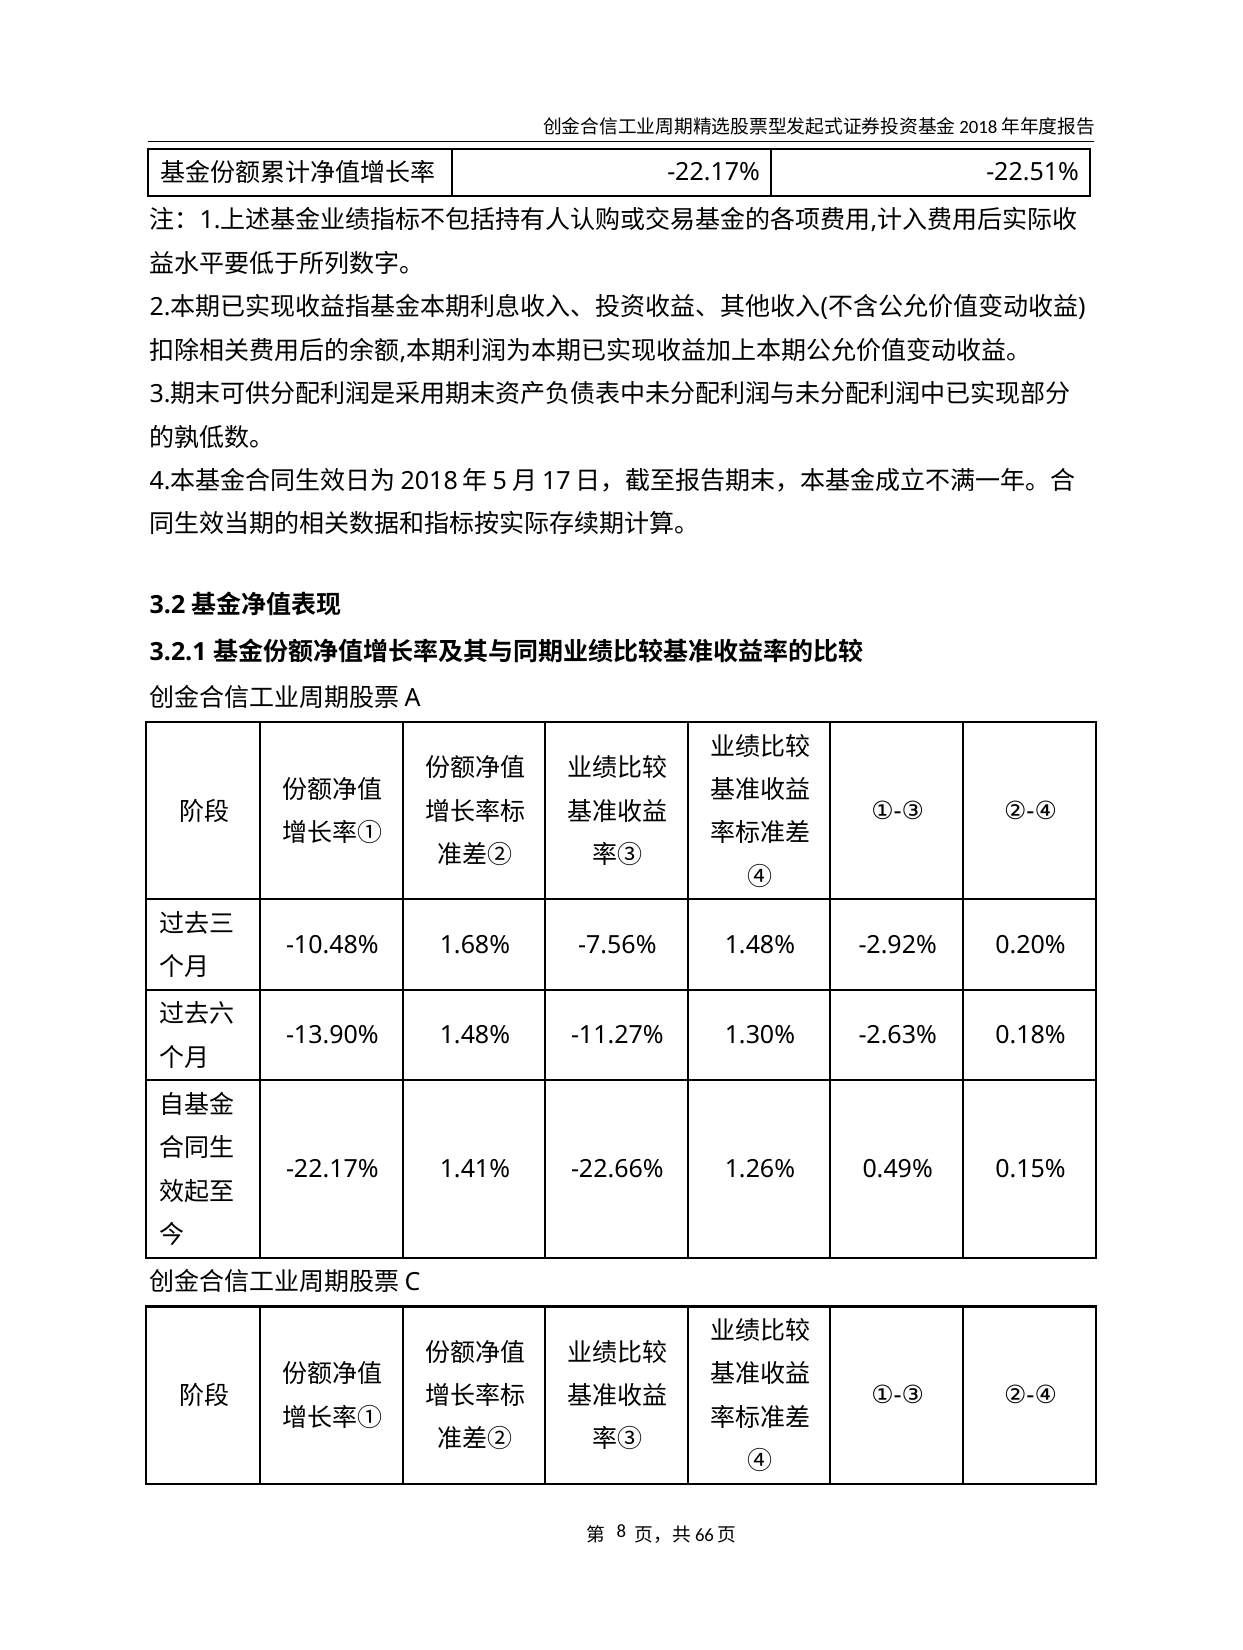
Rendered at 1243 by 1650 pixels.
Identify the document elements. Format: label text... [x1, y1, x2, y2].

text 3.2.1 基金份额净值增长率及其与同期业绩比较基准收益率的比较 [149, 631, 1094, 667]
table_header 阶段 [147, 723, 259, 898]
table_cell 1.41% [404, 1081, 544, 1257]
table_header ②-④ [964, 1308, 1095, 1483]
text 创金合信工业周期股票C [149, 1262, 1094, 1298]
table_header ①-③ [831, 1308, 962, 1483]
table_header ②-④ [964, 723, 1095, 898]
table_cell 0.15% [964, 1081, 1095, 1257]
table_cell 自基金合同生效起至今 [147, 1081, 259, 1257]
table_cell 1.30% [689, 991, 829, 1079]
table_cell -13.90% [261, 991, 402, 1079]
table_cell 基金份额累计净值增长率 [149, 150, 451, 195]
text 3.2 基金净值表现 [149, 584, 1094, 621]
table_header 业绩比较基准收益率标准差④ [689, 723, 829, 898]
table_cell 1.26% [689, 1081, 829, 1257]
table_cell 1.48% [689, 900, 829, 989]
table_header 份额净值增长率① [261, 1308, 402, 1483]
table_header 份额净值增长率标准差② [404, 723, 544, 898]
table_cell 过去六个月 [147, 991, 259, 1079]
table_header 业绩比较基准收益率标准差④ [689, 1308, 829, 1483]
table_cell -22.17% [453, 150, 770, 195]
table_cell -7.56% [546, 900, 687, 989]
table_cell -2.92% [831, 900, 962, 989]
table_header ①-③ [831, 723, 962, 898]
table_cell 1.68% [404, 900, 544, 989]
table_cell 0.49% [831, 1081, 962, 1257]
table_header 份额净值增长率① [261, 723, 402, 898]
table_cell 0.18% [964, 991, 1095, 1079]
table_cell -22.51% [772, 150, 1089, 195]
table_header 阶段 [147, 1308, 259, 1483]
table_cell -10.48% [261, 900, 402, 989]
table_cell 过去三个月 [147, 900, 259, 989]
table_cell -2.63% [831, 991, 962, 1079]
text 创金合信工业周期股票A [149, 677, 1094, 714]
table_header 业绩比较基准收益率③ [546, 1308, 687, 1483]
table_header 业绩比较基准收益率③ [546, 723, 687, 898]
text 注：1.上述基金业绩指标不包括持有人认购或交易基金的各项费用,计入费用后实际收益水平要低于所列数字。 2.本期已实现收益指基金本期利息收入、投资收益、其他收入(不含公允价值变动收益)扣除相关费用后的余额,本期利润为本期已实现收益加上本期公允价值变动收益。 3.期末可供分配利润是采用期末资产负债表中未分配利润与未分配利润中已实现部分的孰低数。 4.本基金合同生效日为2018年5月17日，截至报告期末，本基金成立不满一年。合同生效当期的相关数据和指标按实际存续期计算。 [149, 200, 1094, 540]
table_cell -22.17% [261, 1081, 402, 1257]
table_header 份额净值增长率标准差② [404, 1308, 544, 1483]
table_cell -11.27% [546, 991, 687, 1079]
table_cell 1.48% [404, 991, 544, 1079]
table_cell -22.66% [546, 1081, 687, 1257]
table_cell 0.20% [964, 900, 1095, 989]
